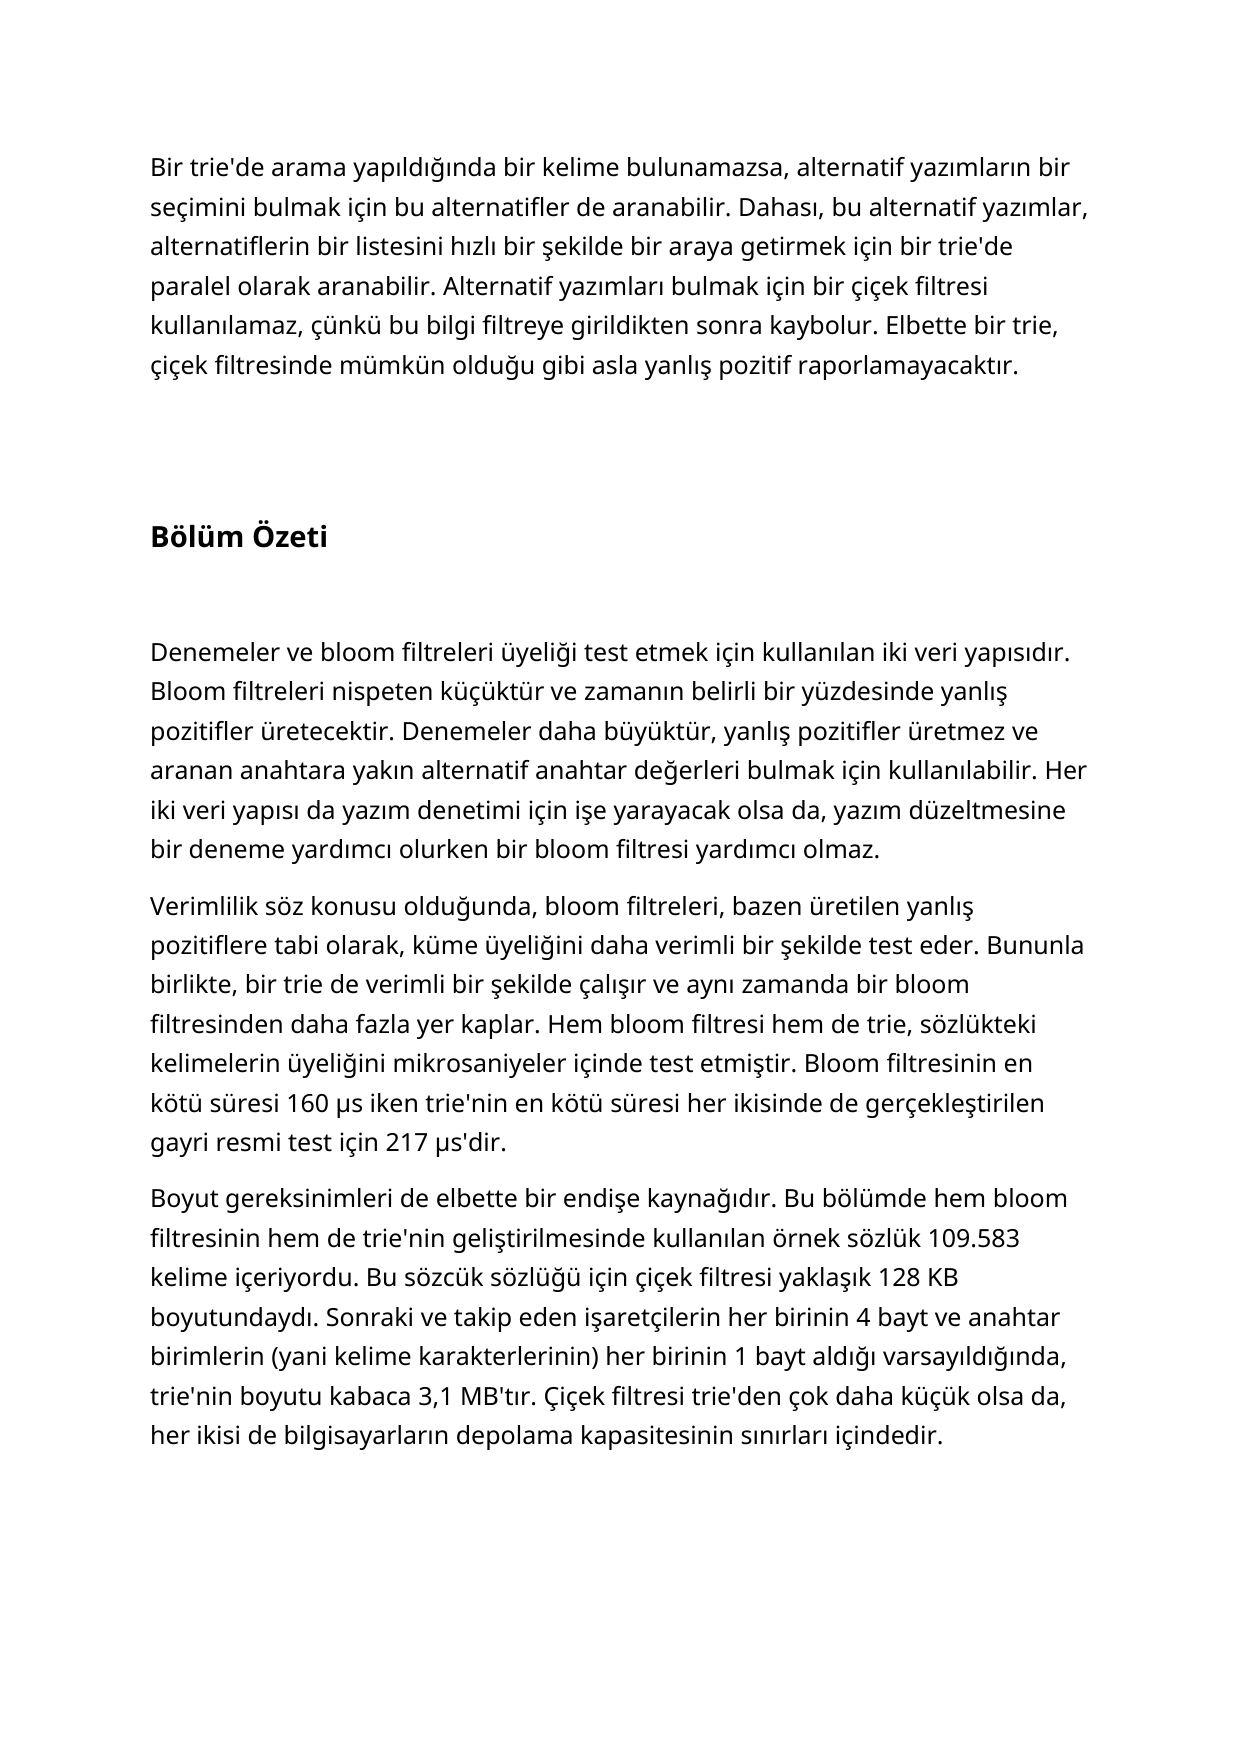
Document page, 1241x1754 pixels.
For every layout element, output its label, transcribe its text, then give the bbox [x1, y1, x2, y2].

text Bölüm Özeti [150, 516, 1090, 556]
text Verimlilik söz konusu olduğunda, bloom filtreleri, bazen üretilen yanlış pozitiflere tabi olarak, küme üyeliğini daha verimli bir şekilde test eder. Bununla birlikte, bir trie de verimli bir şekilde çalışır ve aynı zamanda bir bloom filtresinden daha fazla yer kaplar. Hem bloom filtresi hem de trie, sözlükteki kelimelerin üyeliğini mikrosaniyeler içinde test etmiştir. Bloom filtresinin en kötü süresi 160 µs iken trie'nin en kötü süresi her ikisinde de gerçekleştirilen gayri resmi test için 217 µs'dir. [150, 888, 1090, 1159]
text Boyut gereksinimleri de elbette bir endişe kaynağıdır. Bu bölümde hem bloom filtresinin hem de trie'nin geliştirilmesinde kullanılan örnek sözlük 109.583 kelime içeriyordu. Bu sözcük sözlüğü için çiçek filtresi yaklaşık 128 KB boyutundaydı. Sonraki ve takip eden işaretçilerin her birinin 4 bayt ve anahtar birimlerin (yani kelime karakterlerinin) her birinin 1 bayt aldığı varsayıldığında, trie'nin boyutu kabaca 3,1 MB'tır. Çiçek filtresi trie'den çok daha küçük olsa da, her ikisi de bilgisayarların depolama kapasitesinin sınırları içindedir. [150, 1181, 1090, 1452]
text Bir trie'de arama yapıldığında bir kelime bulunamazsa, alternatif yazımların bir seçimini bulmak için bu alternatifler de aranabilir. Dahası, bu alternatif yazımlar, alternatiflerin bir listesini hızlı bir şekilde bir araya getirmek için bir trie'de paralel olarak aranabilir. Alternatif yazımları bulmak için bir çiçek filtresi kullanılamaz, çünkü bu bilgi filtreye girildikten sonra kaybolur. Elbette bir trie, çiçek filtresinde mümkün olduğu gibi asla yanlış pozitif raporlamayacaktır. [150, 150, 1090, 381]
text Denemeler ve bloom filtreleri üyeliği test etmek için kullanılan iki veri yapısıdır. Bloom filtreleri nispeten küçüktür ve zamanın belirli bir yüzdesinde yanlış pozitifler üretecektir. Denemeler daha büyüktür, yanlış pozitifler üretmez ve aranan anahtara yakın alternatif anahtar değerleri bulmak için kullanılabilir. Her iki veri yapısı da yazım denetimi için işe yarayacak olsa da, yazım düzeltmesine bir deneme yardımcı olurken bir bloom filtresi yardımcı olmaz. [150, 634, 1090, 866]
